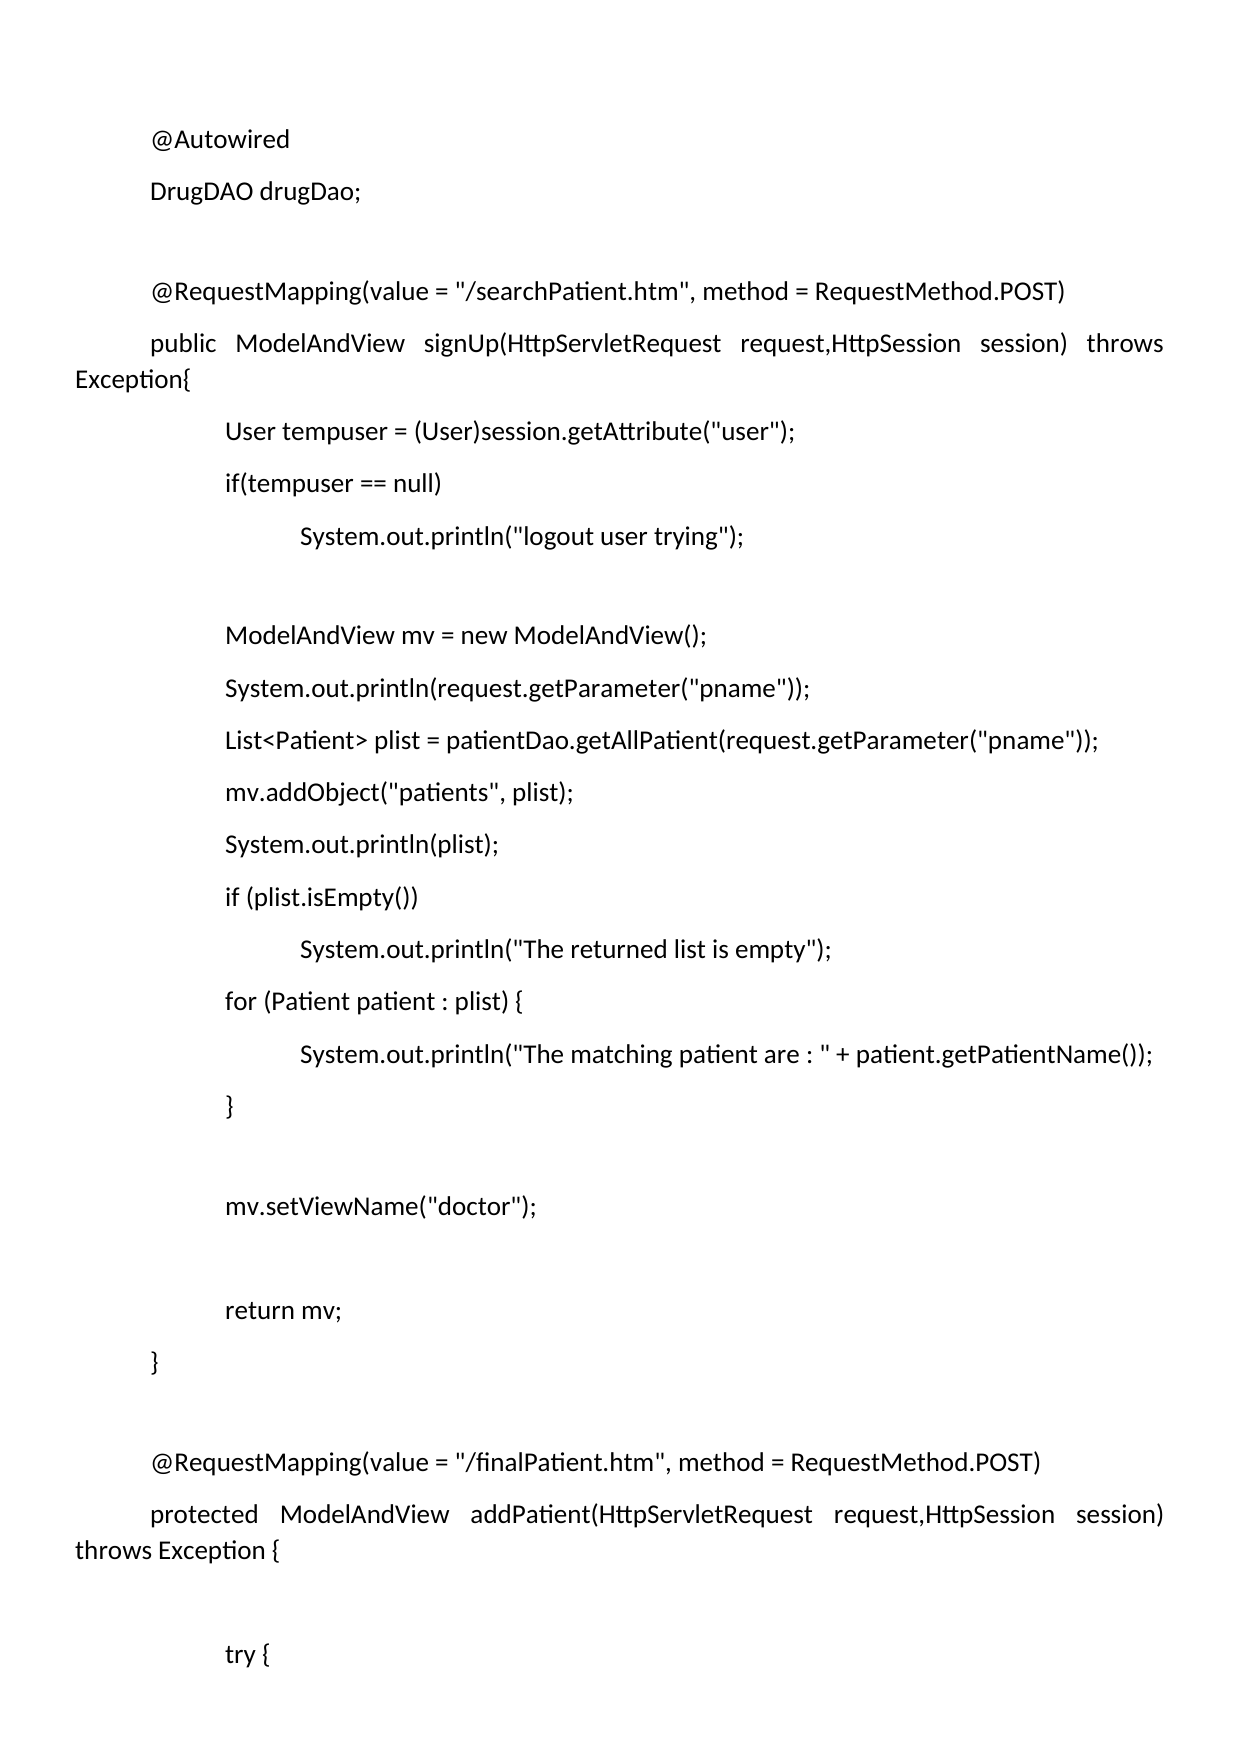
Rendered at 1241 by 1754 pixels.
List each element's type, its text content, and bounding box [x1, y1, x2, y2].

text mv.addObject("patients", plist); [75, 775, 1165, 808]
text if(tempuser == null) [75, 467, 1165, 500]
text mv.setViewName("doctor"); [75, 1189, 1165, 1222]
text ModelAndView mv = new ModelAndView(); [75, 618, 1165, 652]
text System.out.println("The matching patient are : " + patient.getPatientName()); [75, 1037, 1165, 1070]
text List<Patient> plist = patientDao.getAllPatient(request.getParameter("pname")); [75, 723, 1165, 756]
text DrugDAO drugDao; [75, 174, 1165, 208]
text @RequestMapping(value = "/finalPatient.htm", method = RequestMethod.POST) [75, 1445, 1165, 1478]
text System.out.println(request.getParameter("pname")); [75, 671, 1165, 704]
text return mv; [75, 1293, 1165, 1326]
text if (plist.isEmpty()) [75, 880, 1165, 913]
text System.out.println(plist); [75, 828, 1165, 861]
text @Autowired [75, 122, 1165, 155]
text System.out.println("logout user trying"); [75, 519, 1165, 552]
text try { [75, 1638, 1165, 1671]
text for (Patient patient : plist) { [75, 984, 1165, 1018]
text } [75, 1346, 1165, 1379]
text System.out.println("The returned list is empty"); [75, 932, 1165, 965]
text protected ModelAndView addPatient(HttpServletRequest request,HttpSession session) throws Exception { [75, 1497, 1165, 1566]
text User tempuser = (User)session.getAttribute("user"); [75, 414, 1165, 447]
text public ModelAndView signUp(HttpServletRequest request,HttpSession session) throws Exception{ [75, 326, 1165, 395]
text } [75, 1089, 1165, 1122]
text @RequestMapping(value = "/searchPatient.htm", method = RequestMethod.POST) [75, 274, 1165, 307]
